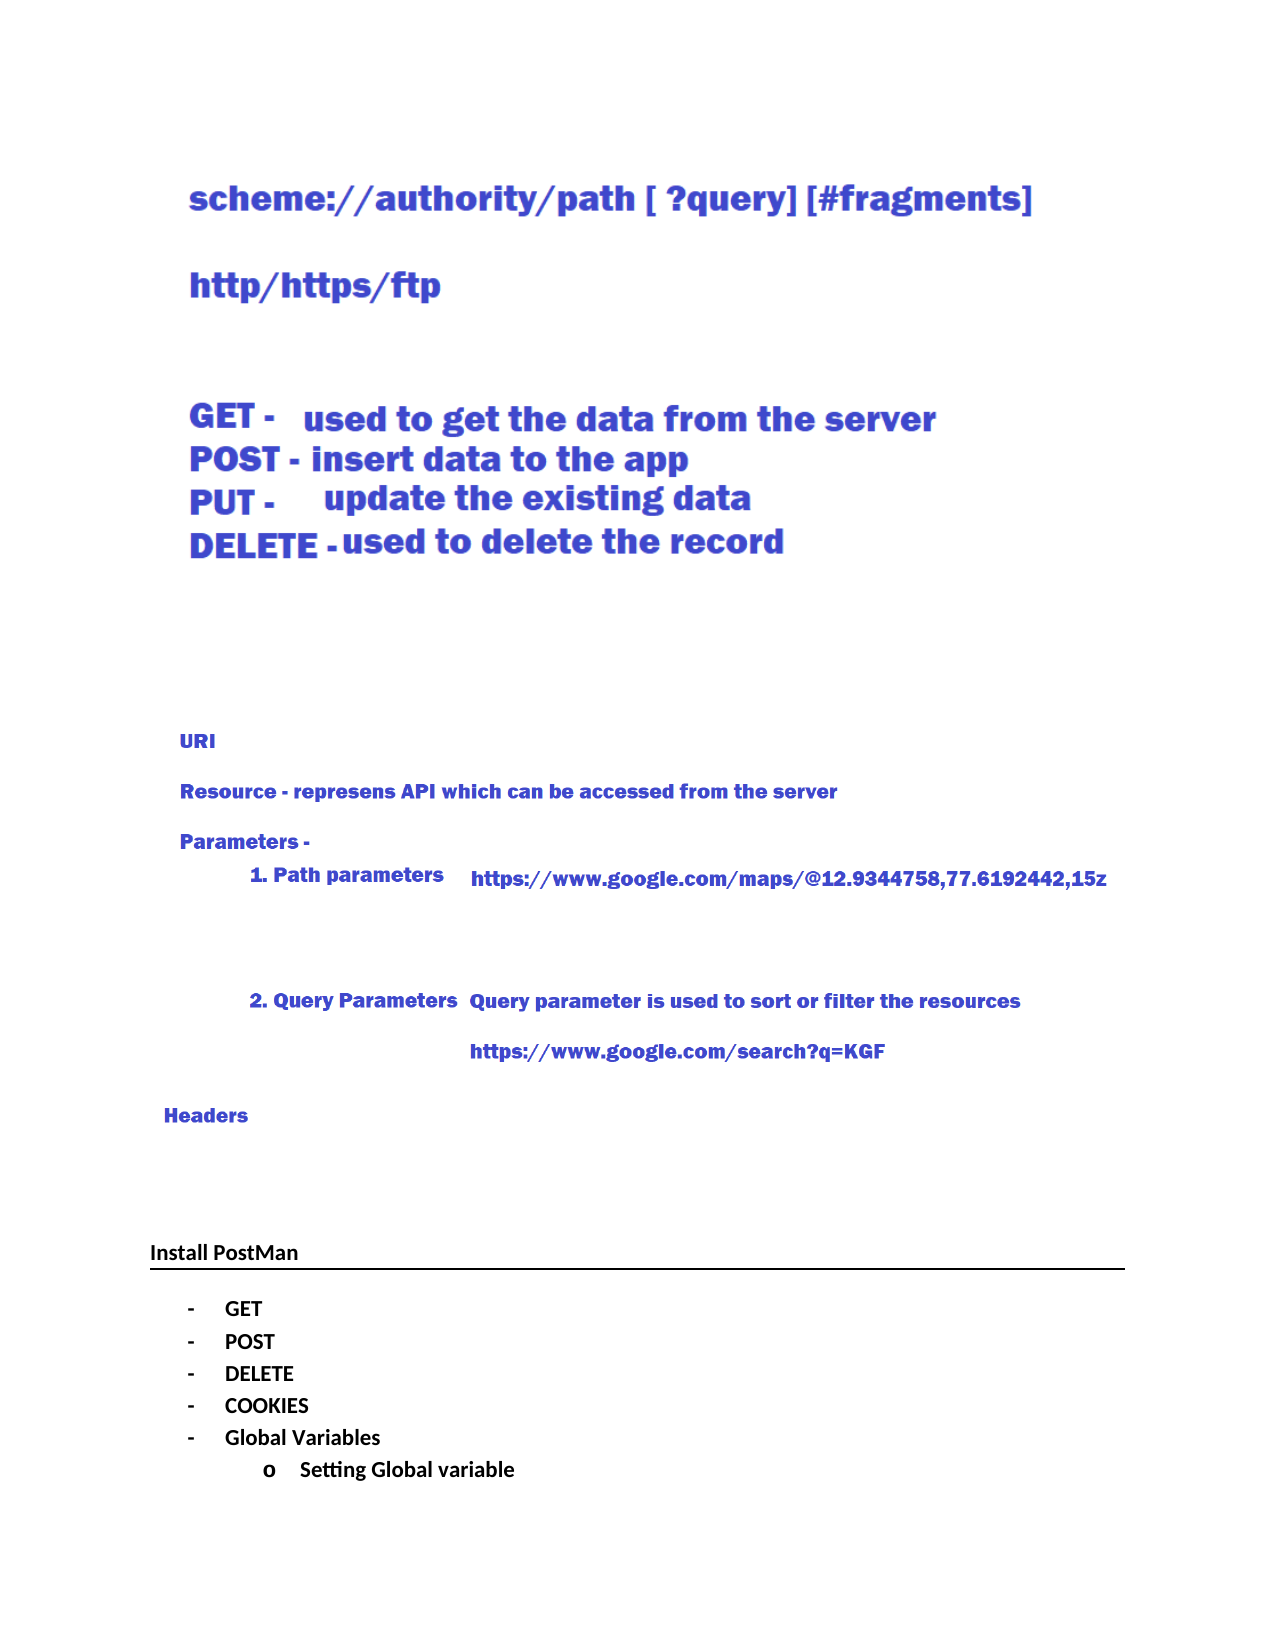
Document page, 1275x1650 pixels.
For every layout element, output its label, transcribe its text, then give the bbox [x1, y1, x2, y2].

list COOKIES [187, 1391, 1125, 1419]
list Setting Global variable [262, 1456, 1125, 1485]
picture [150, 150, 1125, 628]
list GET [187, 1294, 1125, 1323]
text Install PostMan [150, 1238, 1125, 1268]
list POST [187, 1327, 1125, 1355]
picture [150, 706, 1125, 1160]
list DELETE [187, 1359, 1125, 1387]
list Global Variables [187, 1423, 1125, 1451]
